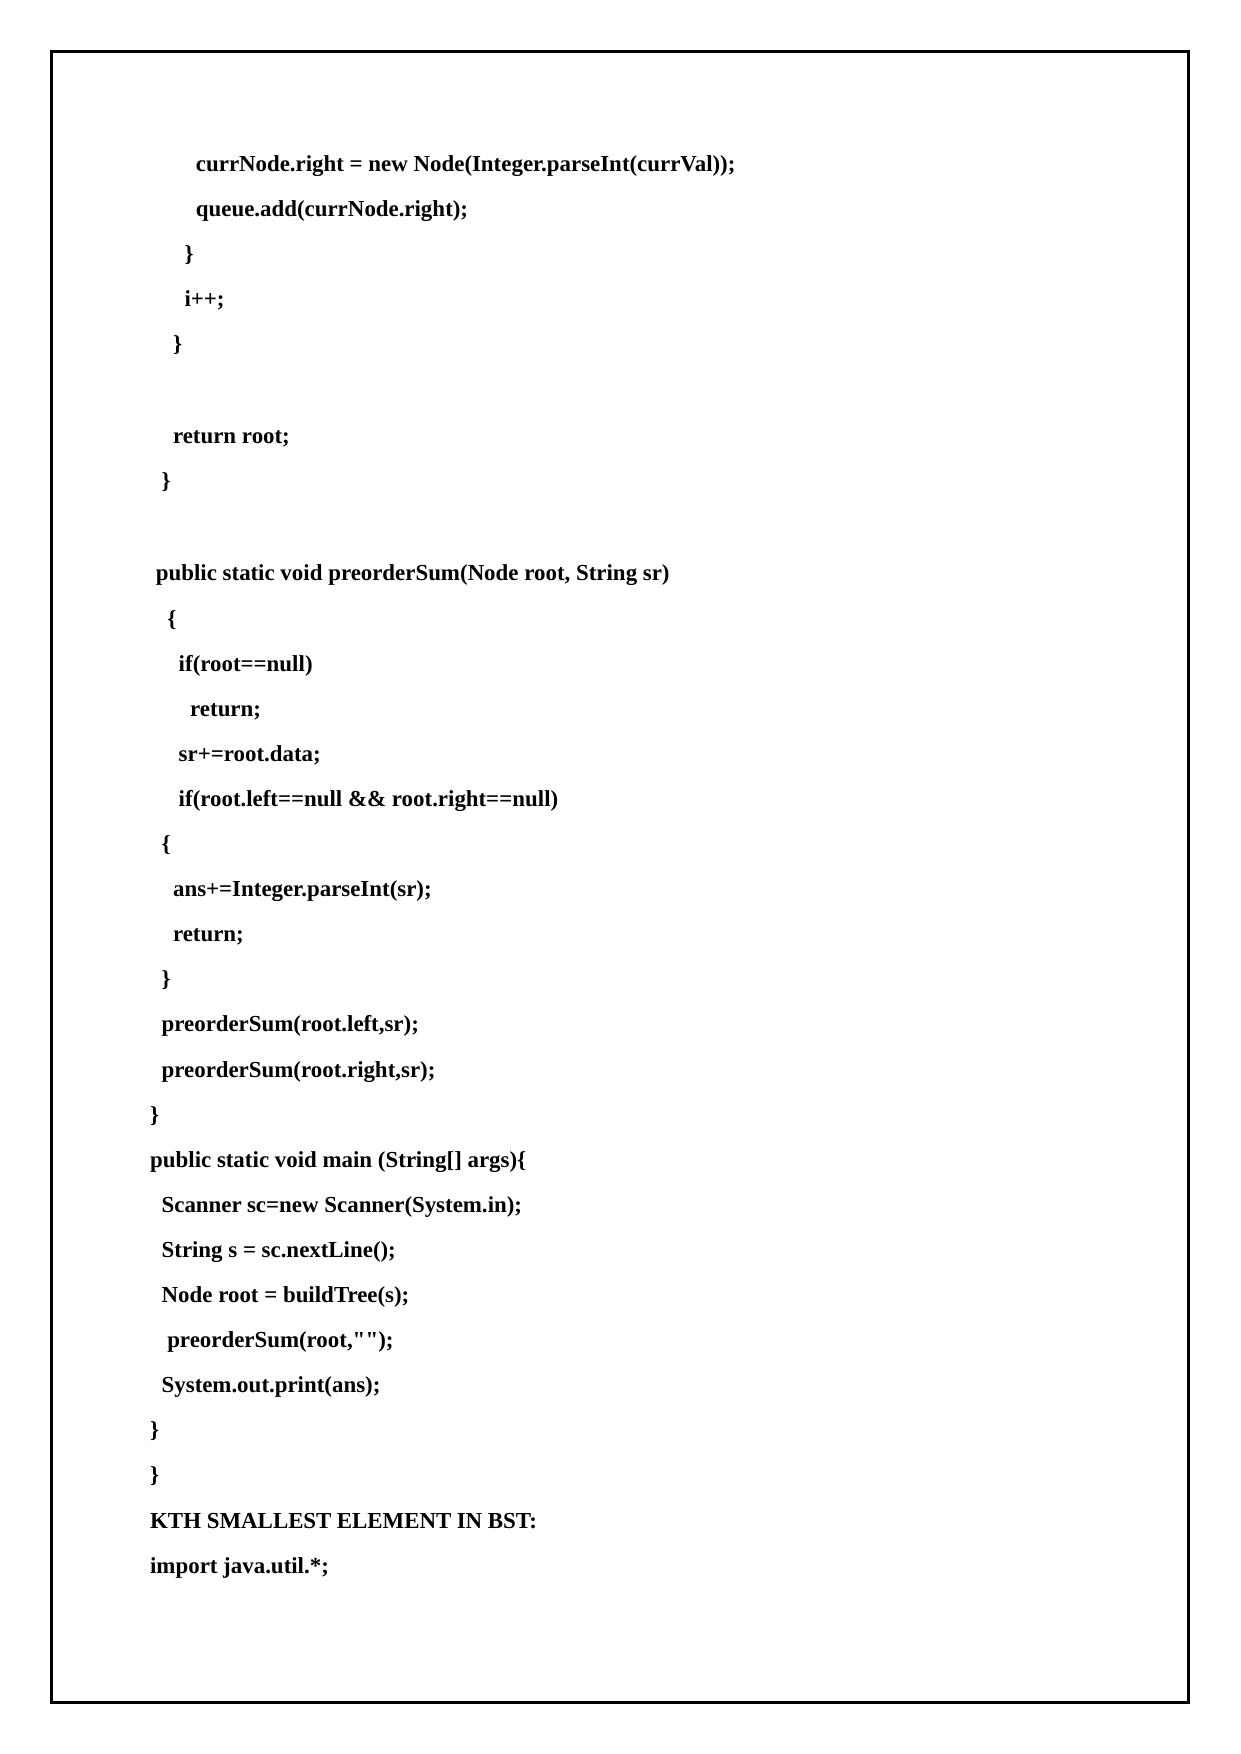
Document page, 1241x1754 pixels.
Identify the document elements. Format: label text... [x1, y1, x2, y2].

text KTH SMALLEST ELEMENT IN BST: [150, 1507, 1090, 1533]
text { [150, 604, 1090, 631]
text if(root==null) [150, 650, 1090, 676]
text } [150, 965, 1090, 992]
text preorderSum(root,""); [150, 1326, 1090, 1353]
text if(root.left==null && root.right==null) [150, 785, 1090, 811]
text sr+=root.data; [150, 740, 1090, 766]
text return root; [150, 422, 1090, 449]
text } [150, 330, 1090, 357]
text import java.util.*; [150, 1552, 1090, 1578]
text } [150, 240, 1090, 267]
text Scanner sc=new Scanner(System.in); [150, 1191, 1090, 1217]
text } [150, 1416, 1090, 1443]
text { [150, 830, 1090, 856]
text String s = sc.nextLine(); [150, 1236, 1090, 1262]
text } [150, 467, 1090, 494]
text public static void main (String[] args){ [150, 1146, 1090, 1172]
text Node root = buildTree(s); [150, 1281, 1090, 1307]
text } [150, 1101, 1090, 1127]
text return; [150, 695, 1090, 721]
text ans+=Integer.parseInt(sr); [150, 875, 1090, 902]
text queue.add(currNode.right); [150, 195, 1090, 221]
text preorderSum(root.left,sr); [150, 1011, 1090, 1037]
text public static void preorderSum(Node root, String sr) [150, 559, 1090, 586]
text currNode.right = new Node(Integer.parseInt(currVal)); [150, 150, 1090, 176]
text System.out.print(ans); [150, 1371, 1090, 1398]
text preorderSum(root.right,sr); [150, 1056, 1090, 1082]
text return; [150, 920, 1090, 947]
text } [150, 1462, 1090, 1488]
text i++; [150, 285, 1090, 312]
